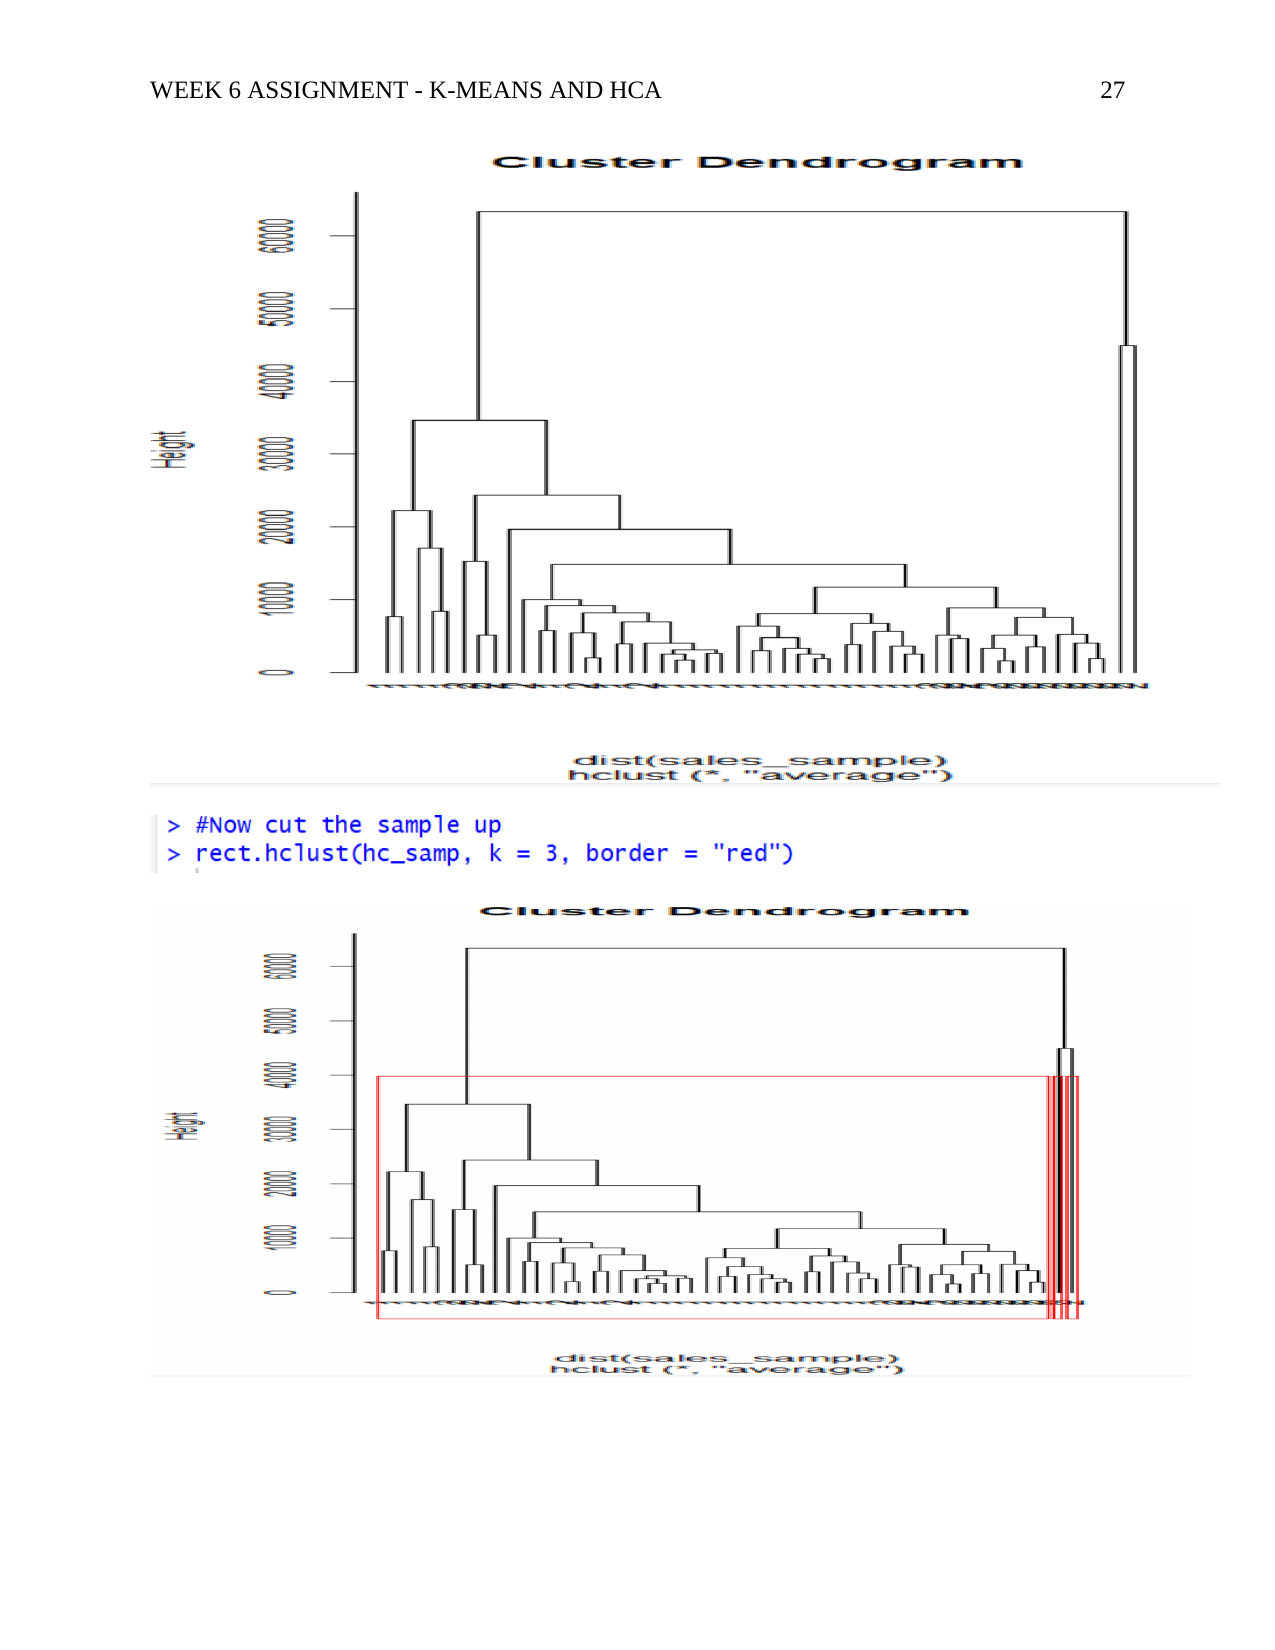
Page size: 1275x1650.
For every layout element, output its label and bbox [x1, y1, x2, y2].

picture [150, 150, 1222, 787]
picture [150, 901, 1191, 1377]
picture [150, 815, 868, 873]
